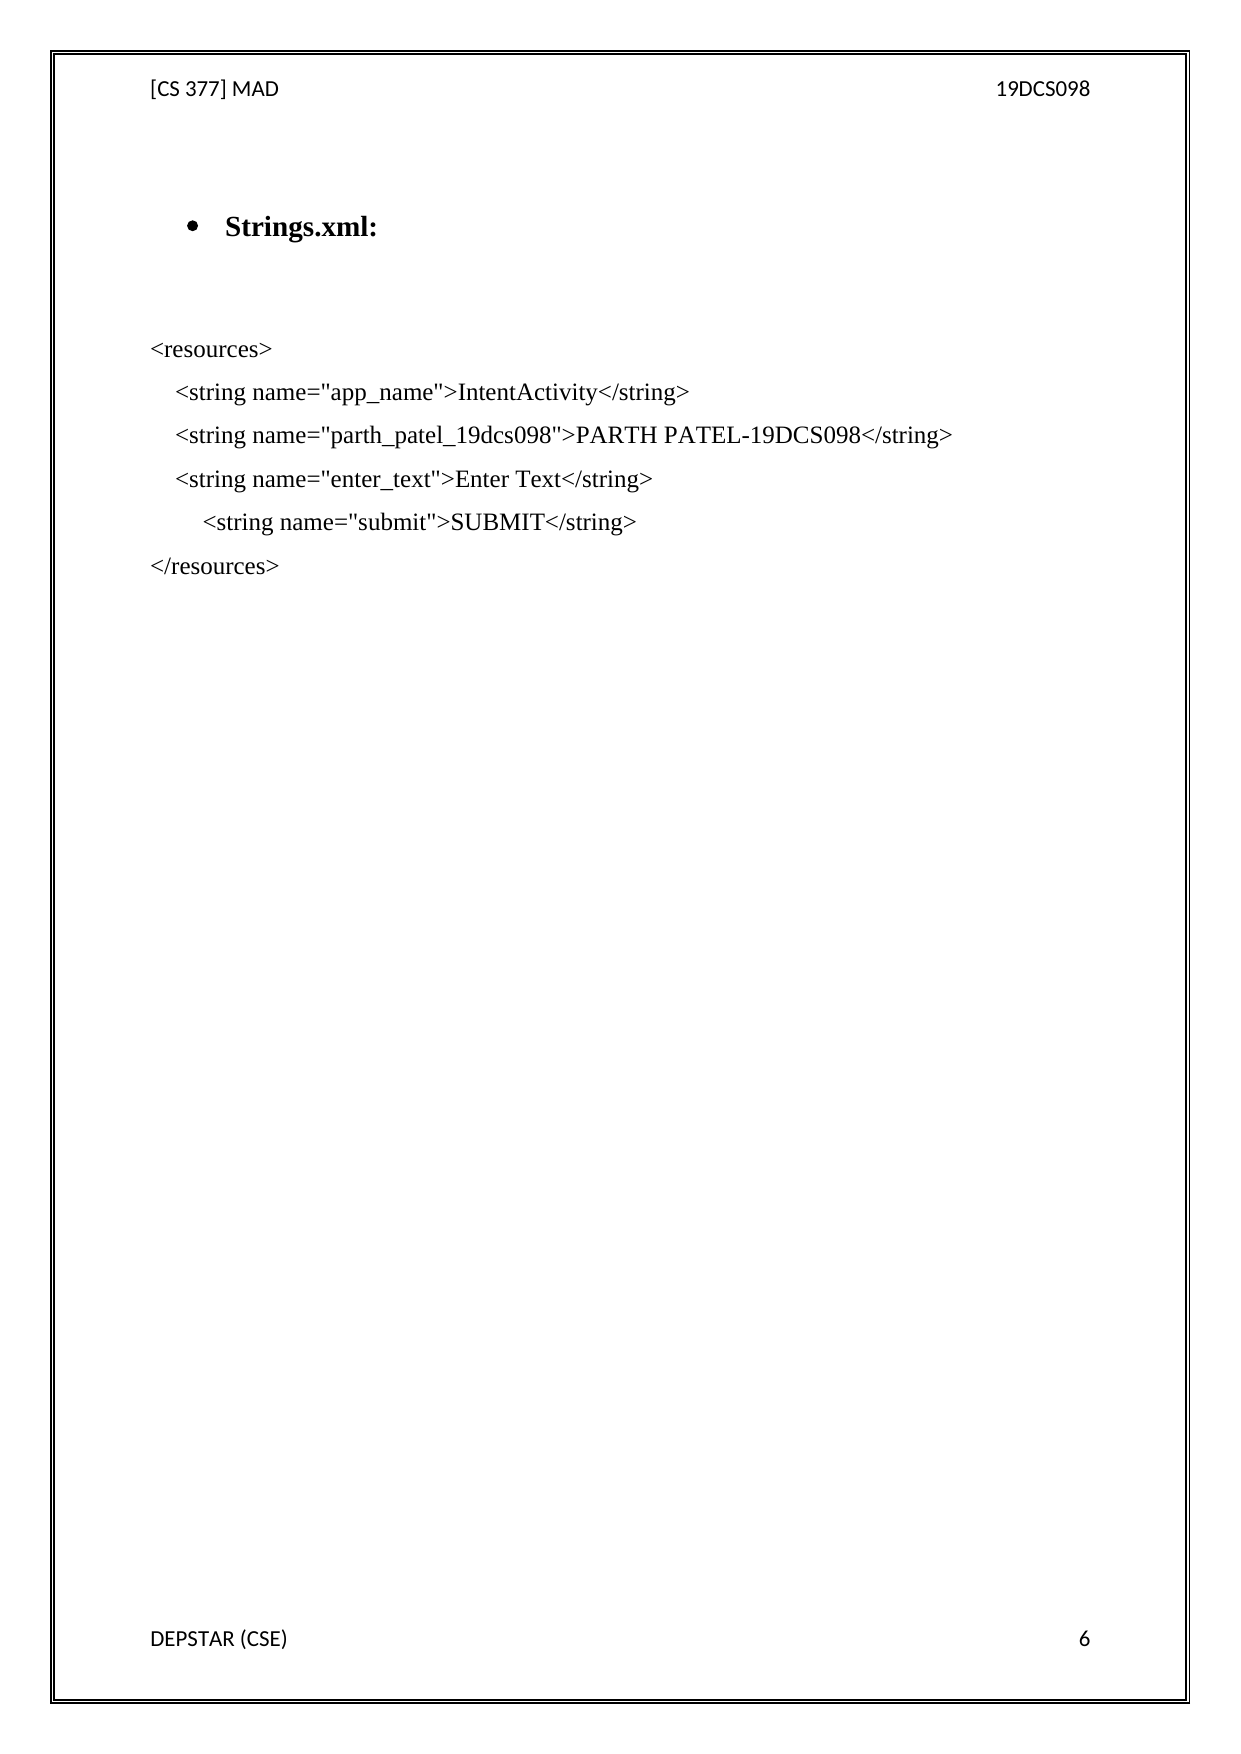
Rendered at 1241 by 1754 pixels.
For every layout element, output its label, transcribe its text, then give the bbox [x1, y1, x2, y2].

list Strings.xml: [187, 209, 1090, 242]
text <resources> <string name="app_name">IntentActivity</string> <string name="parth_patel_19dcs098">PARTH PATEL-19DCS098</string> <string name="enter_text">Enter Text</string> <string name="submit">SUBMIT</string> </resources> [150, 334, 1090, 580]
